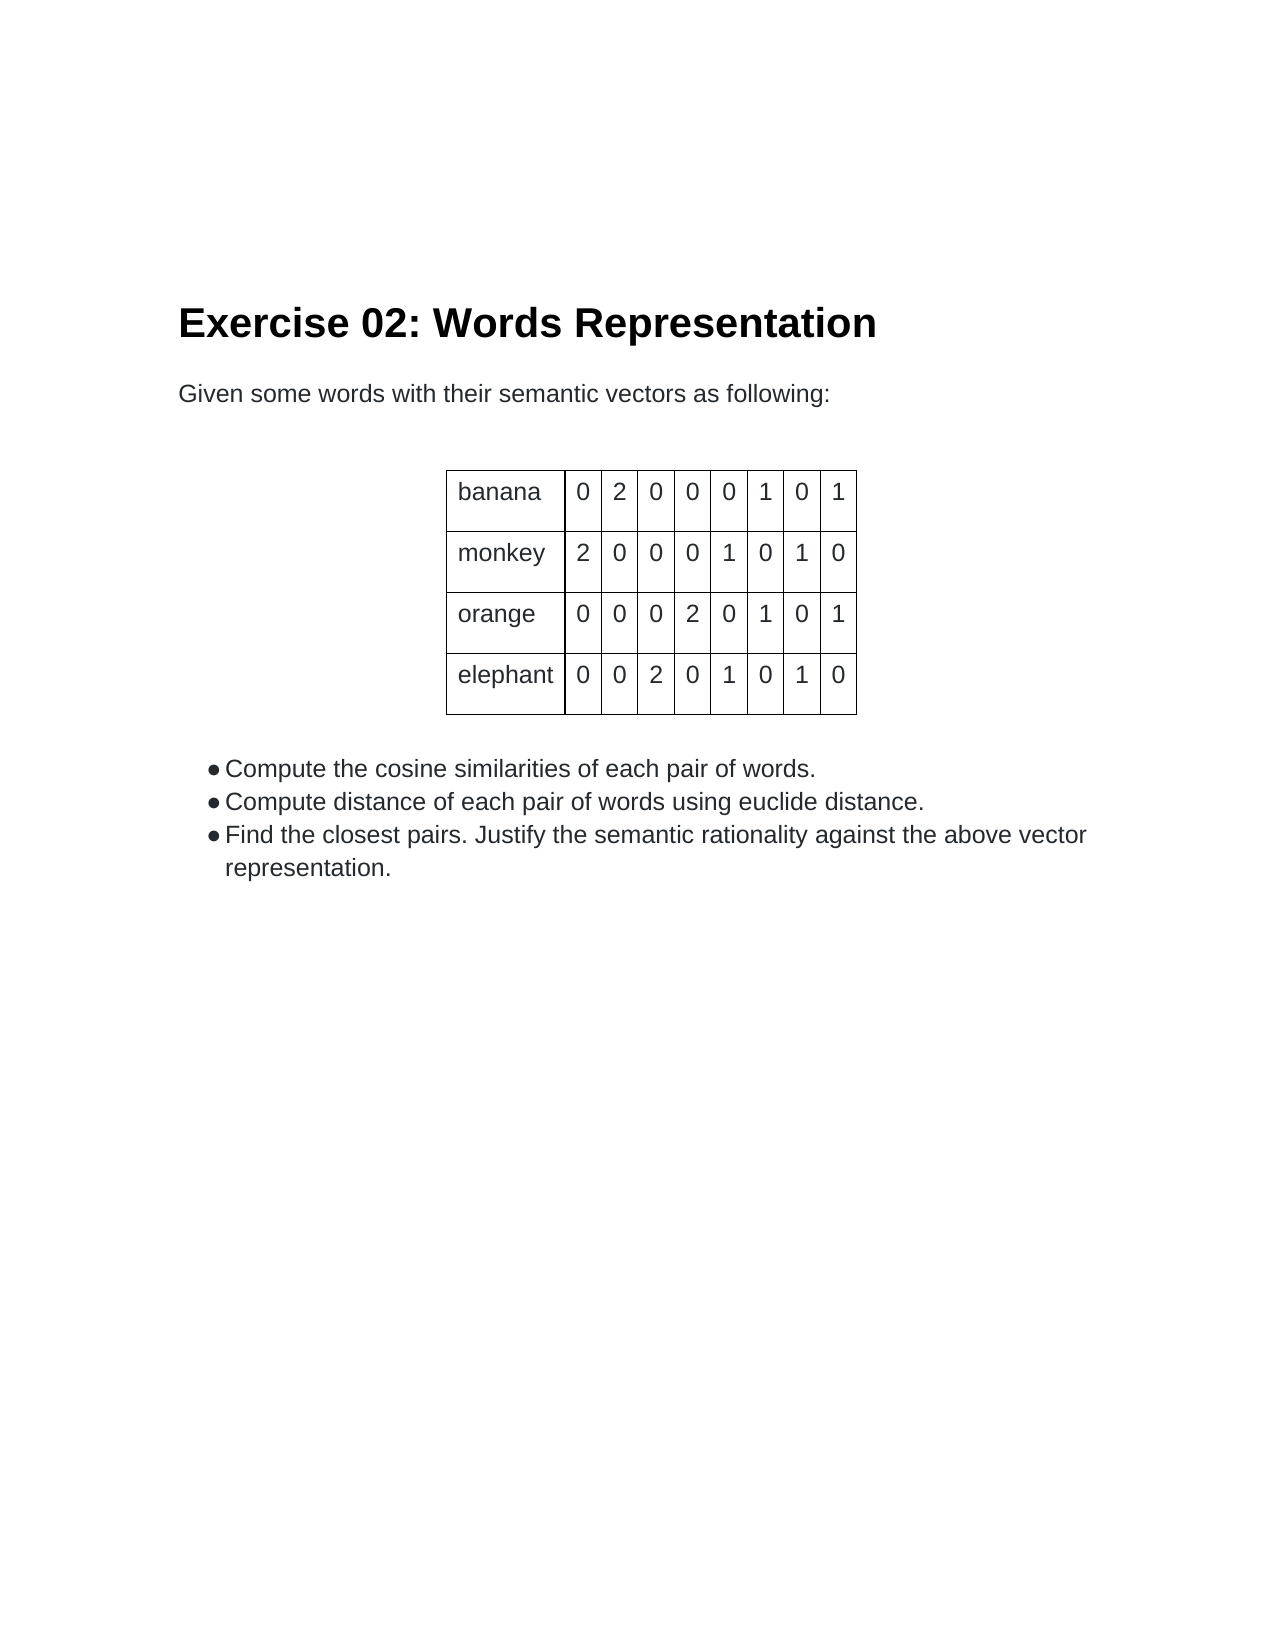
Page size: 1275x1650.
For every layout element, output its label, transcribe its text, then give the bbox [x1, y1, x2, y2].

table_cell 0 [566, 654, 601, 714]
table_cell 1 [821, 593, 856, 653]
table_cell 0 [784, 593, 820, 653]
table_header 0 [675, 471, 710, 531]
table_cell 2 [675, 593, 710, 653]
list Compute distance of each pair of words using euclide distance. [206, 787, 1125, 816]
table_cell elephant [447, 654, 564, 714]
table_cell 0 [638, 593, 674, 653]
text Given some words with their semantic vectors as following: [178, 379, 1125, 407]
list Find the closest pairs. Justify the semantic rationality against the above vector representation. [206, 820, 1125, 882]
table_header 1 [748, 471, 783, 531]
table_cell 2 [566, 532, 601, 592]
table_cell 1 [711, 654, 747, 714]
table_cell 0 [675, 654, 710, 714]
subtitle Exercise 02: Words Representation [178, 299, 1125, 347]
table_cell 0 [602, 654, 637, 714]
table_cell 1 [711, 532, 747, 592]
table_cell 0 [821, 532, 856, 592]
table_cell 0 [675, 532, 710, 592]
table_cell 1 [748, 593, 783, 653]
table_cell 0 [602, 593, 637, 653]
table_cell 0 [748, 532, 783, 592]
table_cell 0 [566, 593, 601, 653]
table_header 0 [566, 471, 601, 531]
table_cell 0 [821, 654, 856, 714]
table_cell 1 [784, 532, 820, 592]
table_header 2 [602, 471, 637, 531]
table_cell 0 [638, 532, 674, 592]
list Compute the cosine similarities of each pair of words. [206, 754, 1125, 783]
table_header 0 [711, 471, 747, 531]
table_header 0 [638, 471, 674, 531]
table_cell monkey [447, 532, 564, 592]
table_cell orange [447, 593, 564, 653]
table_header banana [447, 471, 564, 531]
table_cell 1 [784, 654, 820, 714]
table_cell 0 [711, 593, 747, 653]
table_header 1 [821, 471, 856, 531]
table_cell 0 [748, 654, 783, 714]
table_cell 2 [638, 654, 674, 714]
table_header 0 [784, 471, 820, 531]
table_cell 0 [602, 532, 637, 592]
